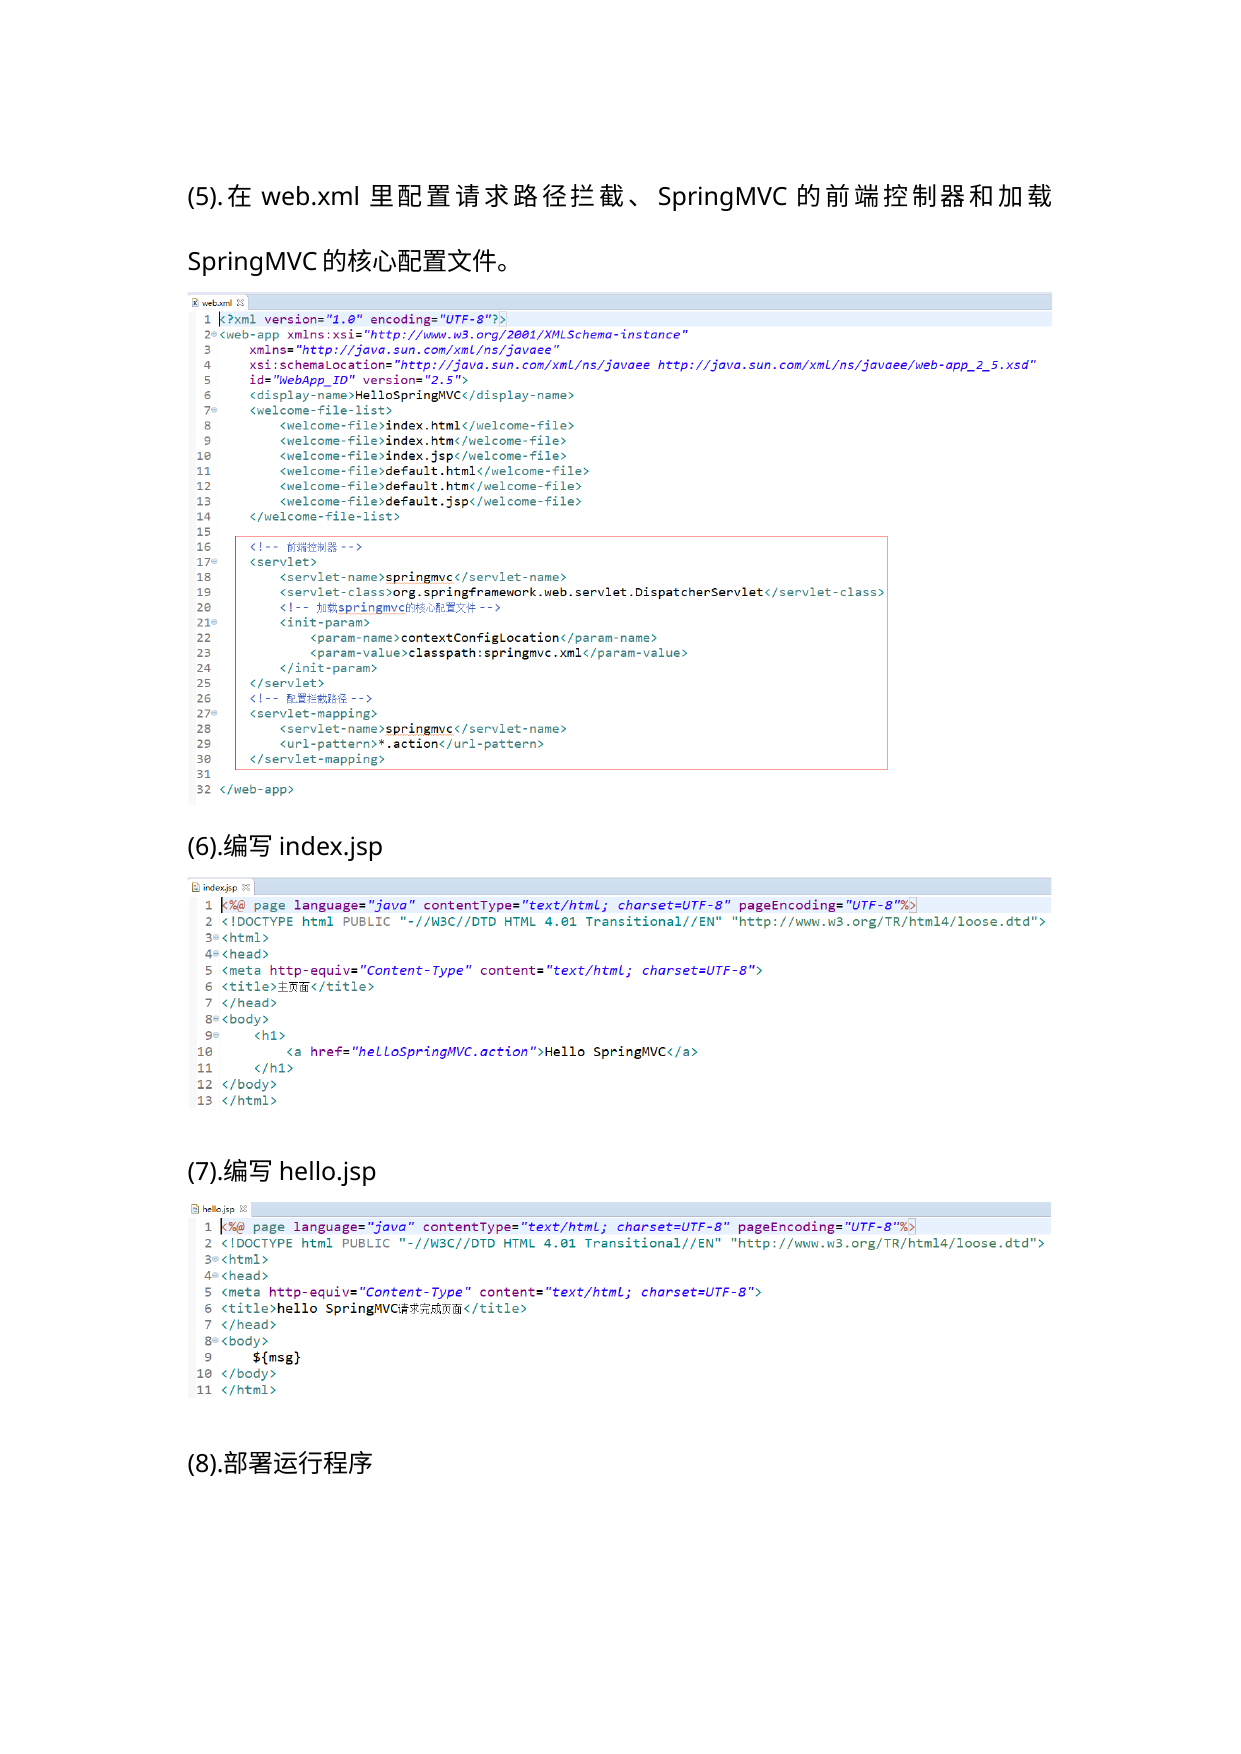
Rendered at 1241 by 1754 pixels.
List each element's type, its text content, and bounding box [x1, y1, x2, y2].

picture [187, 292, 1053, 805]
text (5).在web.xml里配置请求路径拦截、SpringMVC的前端控制器和加载SpringMVC的核心配置文件。 [187, 162, 1053, 292]
picture [187, 1202, 1051, 1398]
text (8).部署运行程序 [187, 1429, 1053, 1494]
picture [187, 877, 1052, 1108]
text (7).编写hello.jsp [187, 1137, 1053, 1202]
text (6).编写index.jsp [187, 812, 1053, 877]
